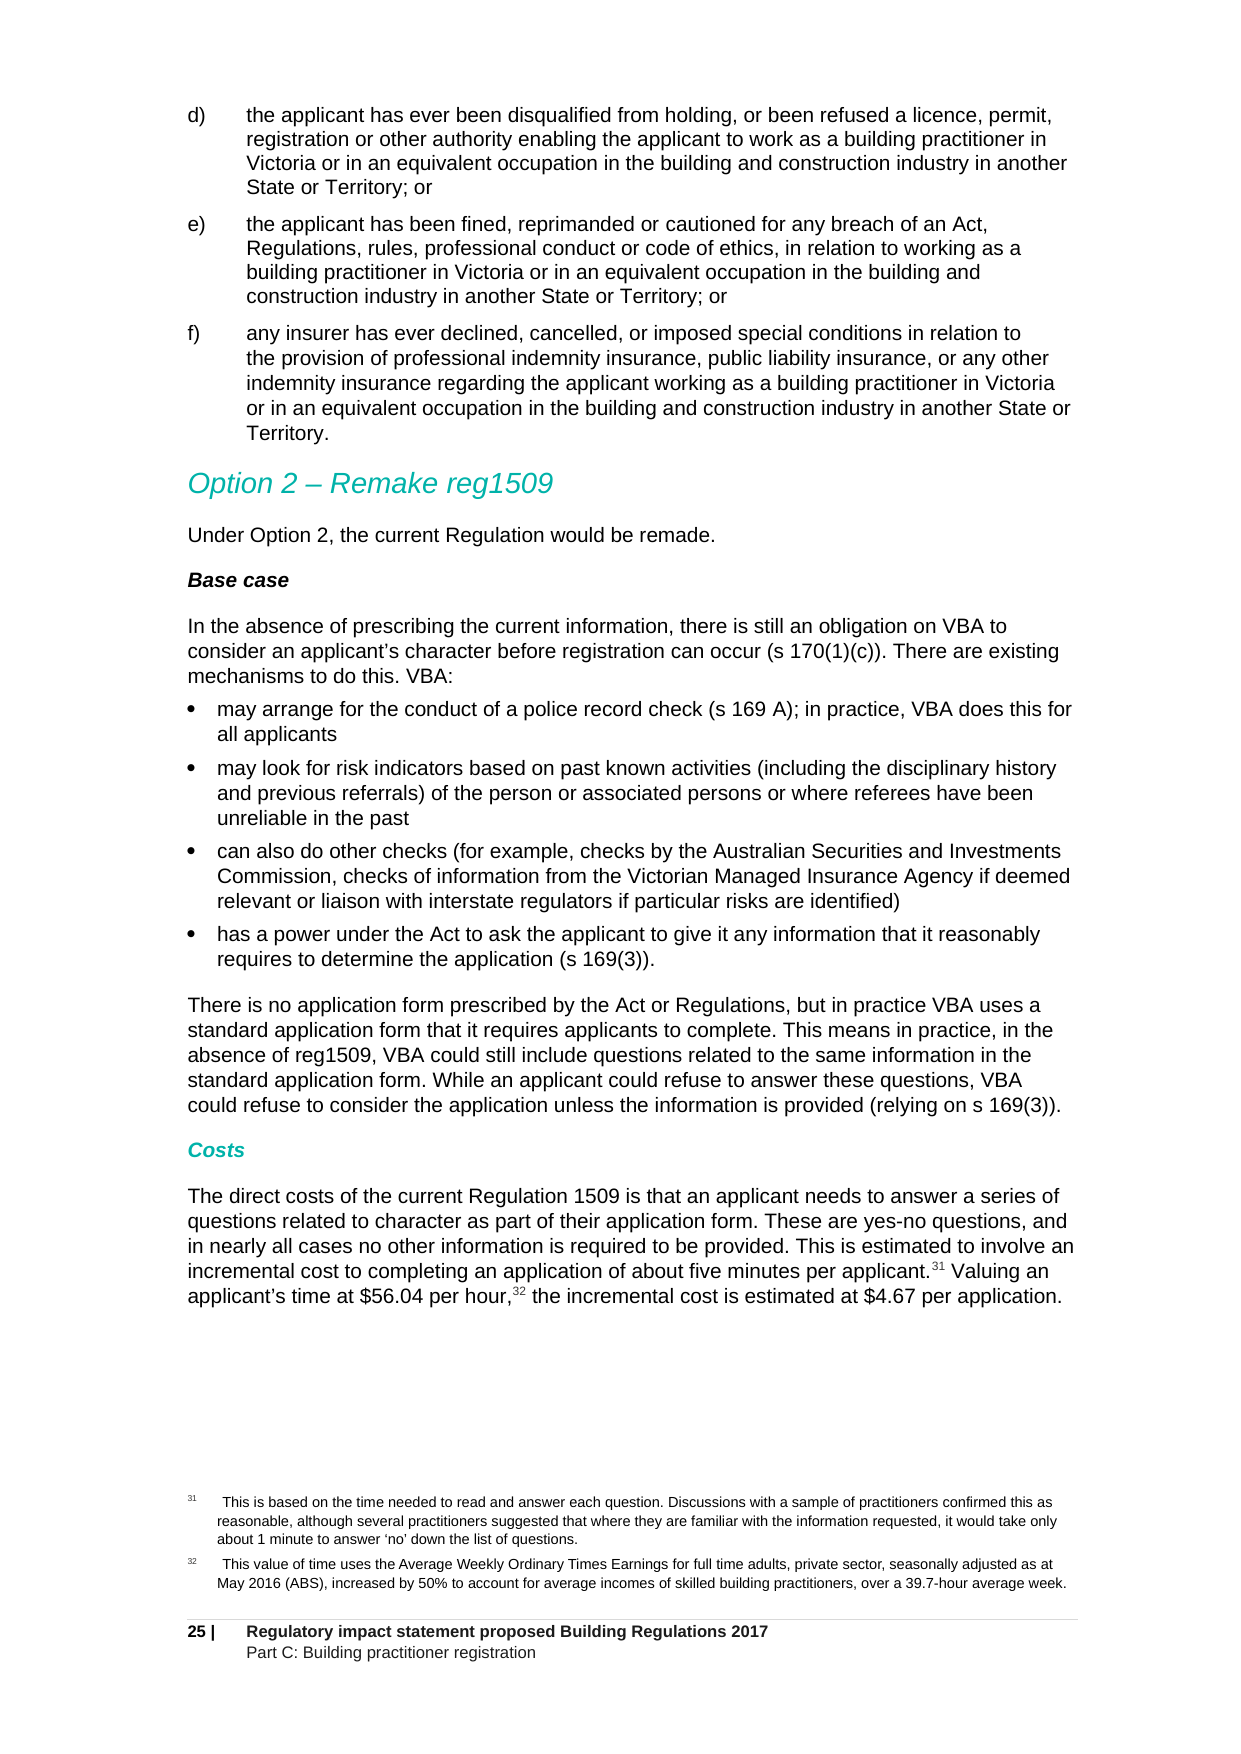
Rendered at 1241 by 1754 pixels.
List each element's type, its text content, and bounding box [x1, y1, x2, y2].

text There is no application form prescribed by the Act or Regulations, but in practice VBA uses a standard application form that it requires applicants to complete. This means in practice, in the absence of reg1509, VBA could still include questions related to the same information in the standard application form. While an applicant could refuse to answer these questions, VBA could refuse to consider the application unless the information is provided (relying on s 169(3)). [187, 992, 1078, 1117]
text may look for risk indicators based on past known activities (including the disciplinary history and previous referrals) of the person or associated persons or where referees have been unreliable in the past [187, 754, 1078, 829]
subtitle Base case [187, 568, 1078, 592]
text may arrange for the conduct of a police record check (s 169 A); in practice, VBA does this for all applicants [187, 696, 1078, 746]
subtitle Option 2 – Remake reg1509 [187, 466, 1078, 499]
subtitle Costs [187, 1138, 1078, 1162]
text In the absence of prescribing the current information, there is still an obligation on VBA to consider an applicant’s character before registration can occur (s 170(1)(c)). There are existing mechanisms to do this. VBA: [187, 613, 1078, 688]
text has a power under the Act to ask the applicant to give it any information that it reasonably requires to determine the application (s 169(3)). [187, 921, 1078, 971]
text e) the applicant has been fined, reprimanded or cautioned for any breach of an Act, Regulations, rules, professional conduct or code of ethics, in relation to working as a building practitioner in Victoria or in an equivalent occupation in the building and construction industry in another State or Territory; or [187, 212, 1078, 307]
text The direct costs of the current Regulation 1509 is that an applicant needs to answer a series of questions related to character as part of their application form. These are yes-no questions, and in nearly all cases no other information is required to be provided. This is estimated to involve an incremental cost to completing an application of about five minutes per applicant. Valuing an applicant’s time at $56.04 per hour, the incremental cost is estimated at $4.67 per application. [187, 1183, 1078, 1308]
text can also do other checks (for example, checks by the Australian Securities and Investments Commission, checks of information from the Victorian Managed Insurance Agency if deemed relevant or liaison with interstate regulators if particular risks are identified) [187, 838, 1078, 913]
text Under Option 2, the current Regulation would be remade. [187, 522, 1078, 547]
text f) any insurer has ever declined, cancelled, or imposed special conditions in relation to the provision of professional indemnity insurance, public liability insurance, or any other indemnity insurance regarding the applicant working as a building practitioner in Victoria or in an equivalent occupation in the building and construction industry in another State or Territory. [187, 320, 1078, 445]
text d) the applicant has ever been disqualified from holding, or been refused a licence, permit, registration or other authority enabling the applicant to work as a building practitioner in Victoria or in an equivalent occupation in the building and construction industry in another State or Territory; or [187, 103, 1078, 199]
